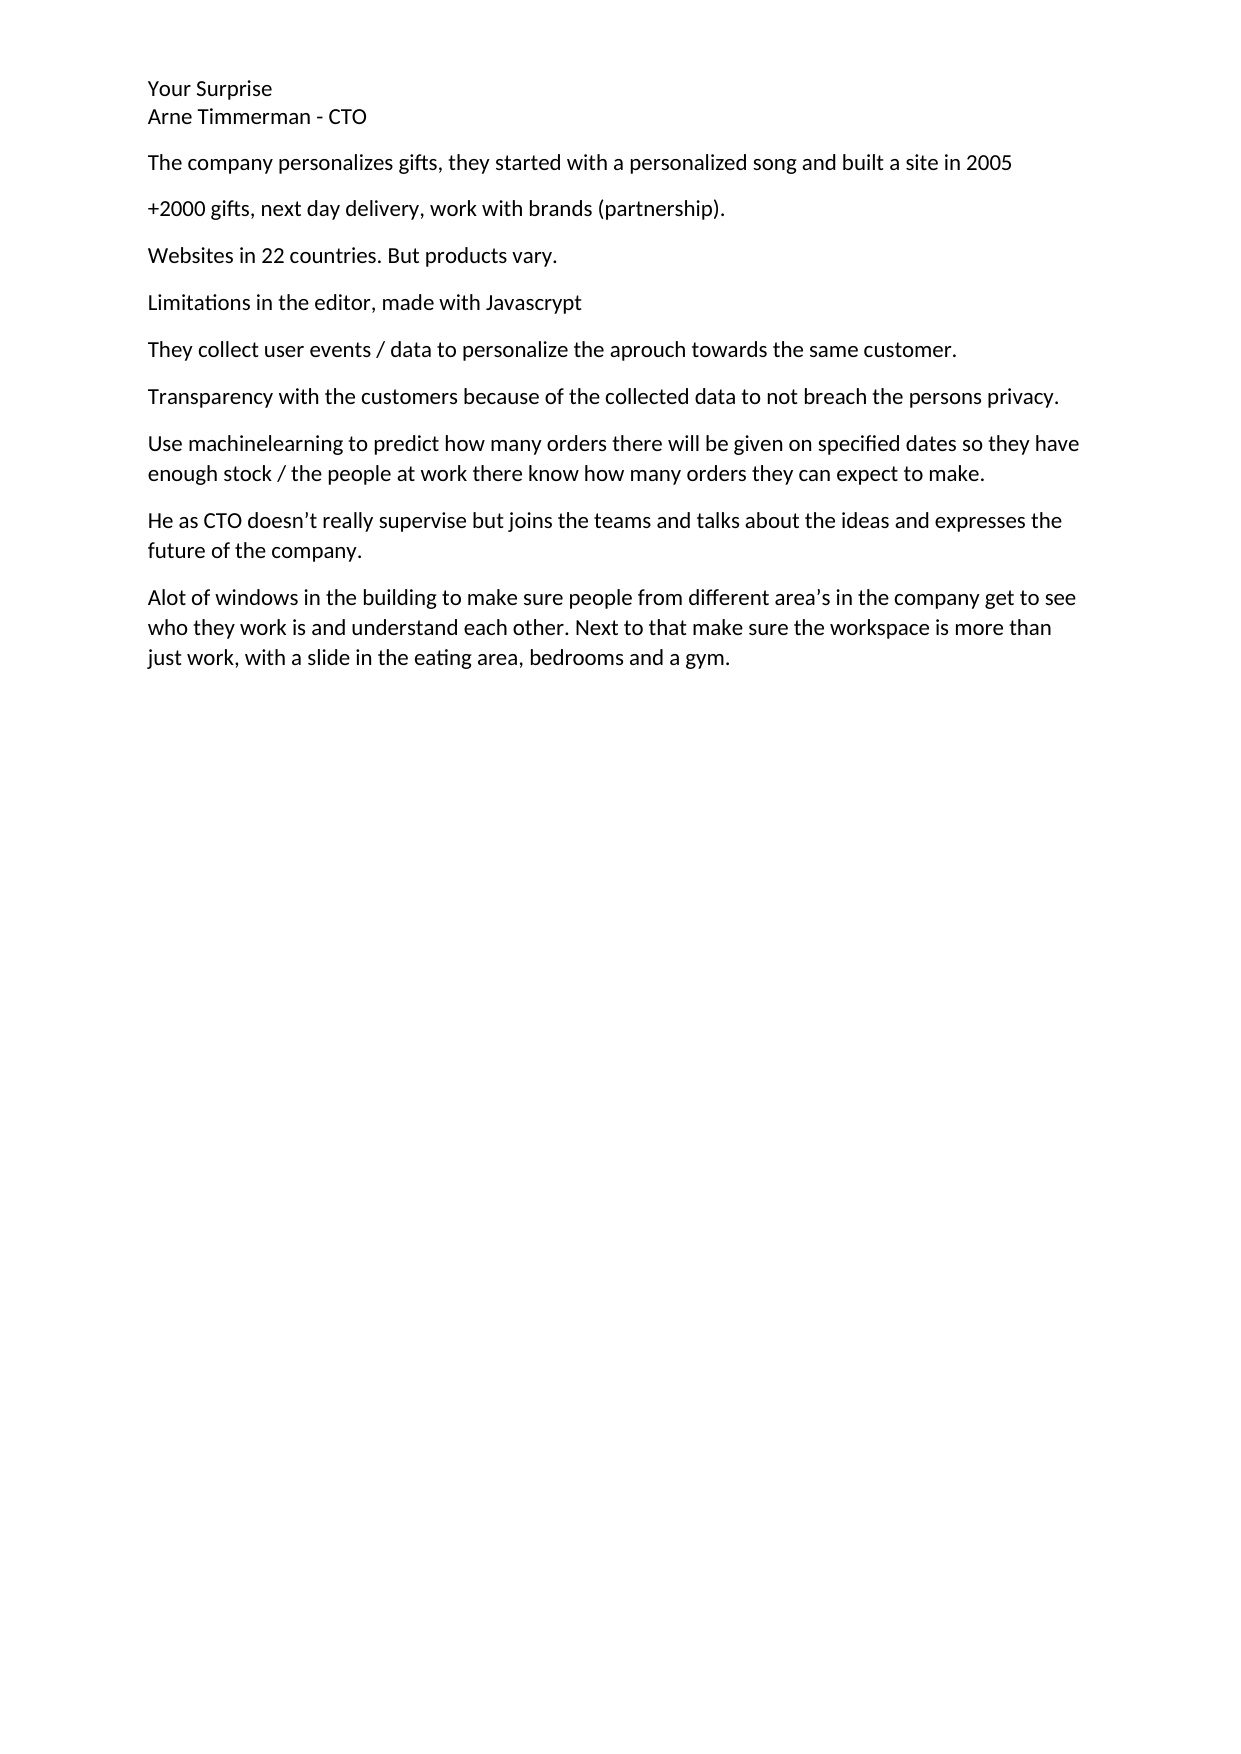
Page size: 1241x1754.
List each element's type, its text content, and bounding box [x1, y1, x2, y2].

text Alot of windows in the building to make sure people from different area’s in the company get to see who they work is and understand each other. Next to that make sure the workspace is more than just work, with a slide in the eating area, bedrooms and a gym. [148, 583, 1093, 671]
text He as CTO doesn’t really supervise but joins the teams and talks about the ideas and expresses the future of the company. [148, 506, 1093, 564]
text Transparency with the customers because of the collected data to not breach the persons privacy. [148, 382, 1093, 410]
text The company personalizes gifts, they started with a personalized song and built a site in 2005 [148, 148, 1093, 176]
text Limitations in the editor, made with Javascrypt [148, 288, 1093, 316]
text +2000 gifts, next day delivery, work with brands (partnership). [148, 194, 1093, 222]
text They collect user events / data to personalize the aprouch towards the same customer. [148, 335, 1093, 363]
text Use machinelearning to predict how many orders there will be given on specified dates so they have enough stock / the people at work there know how many orders they can expect to make. [148, 429, 1093, 487]
text Websites in 22 countries. But products vary. [148, 241, 1093, 269]
